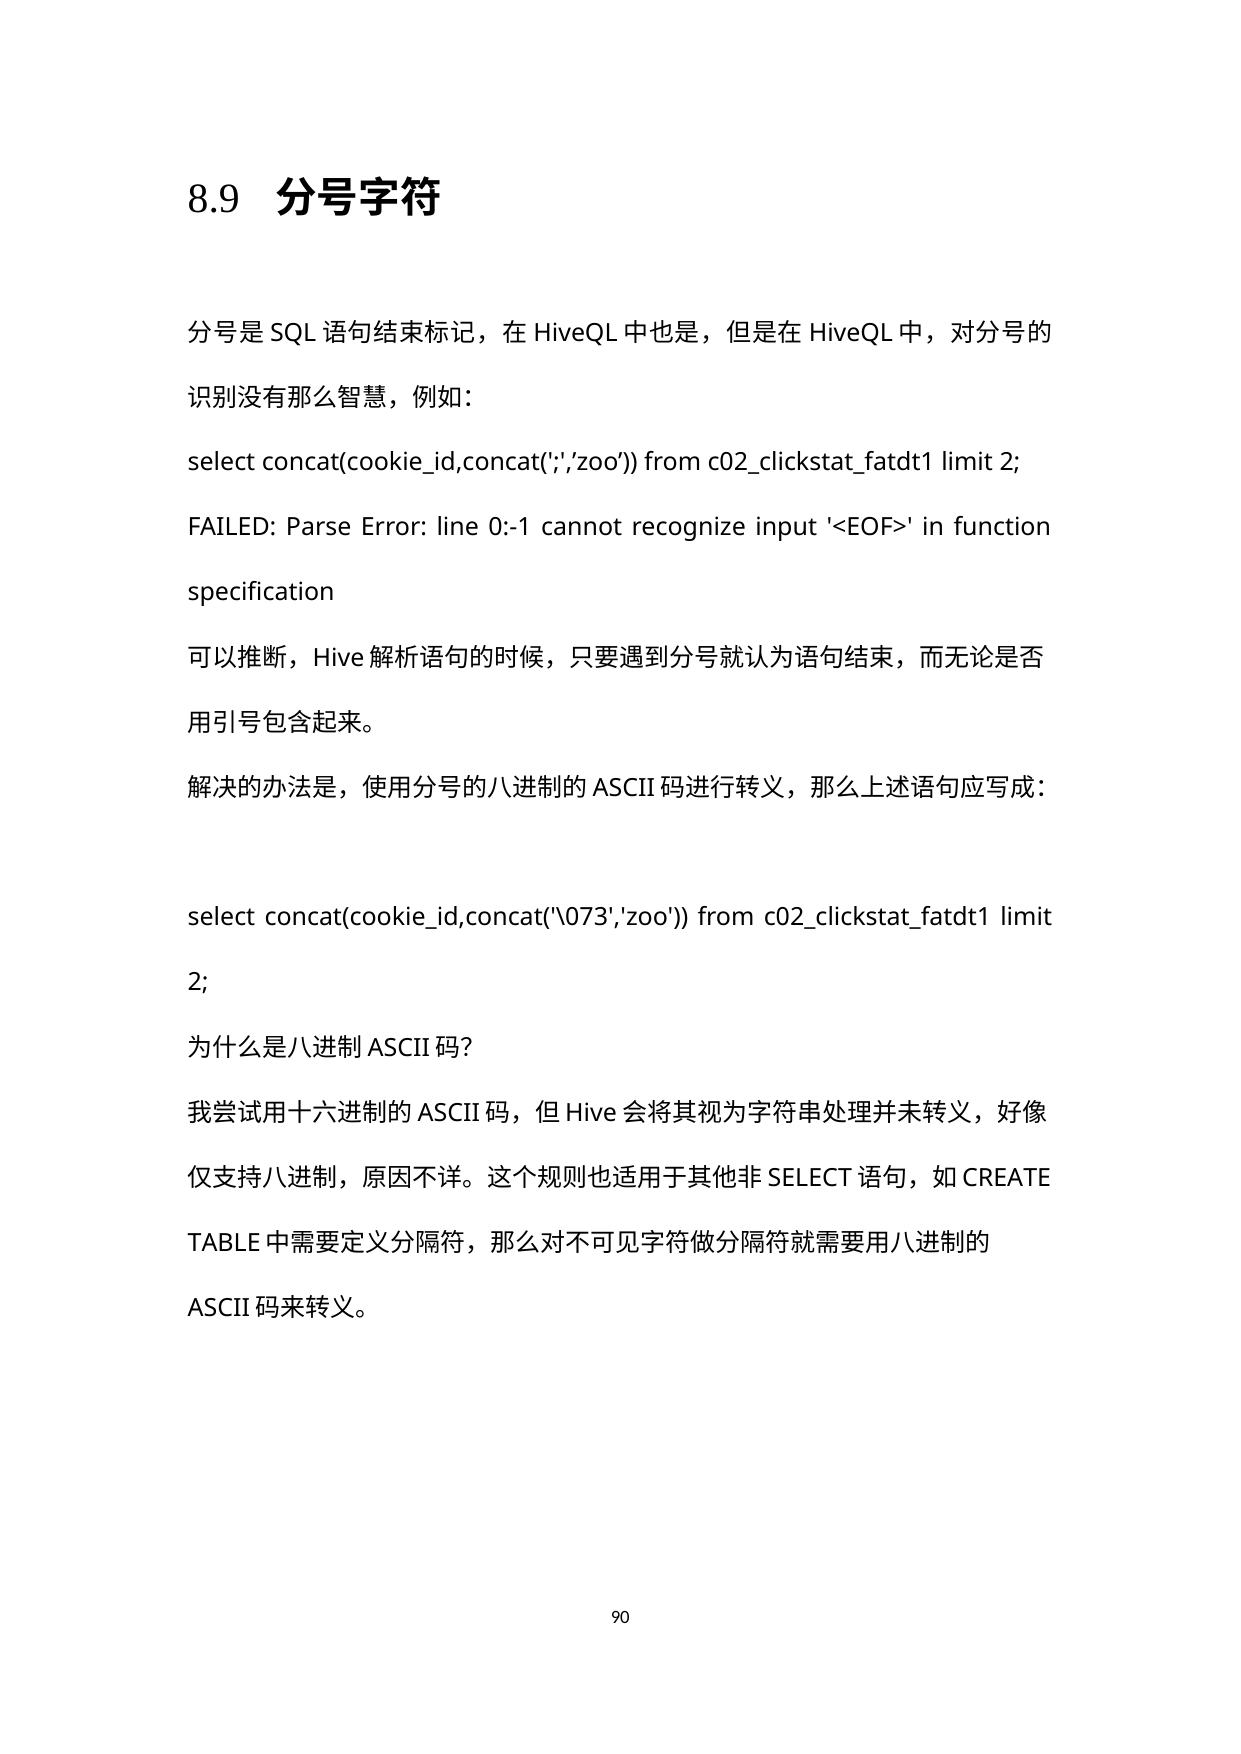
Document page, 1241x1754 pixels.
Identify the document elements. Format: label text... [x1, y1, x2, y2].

text select concat(cookie_id,concat(';',’zoo’)) from c02_clickstat_fatdt1 limit 2; [187, 428, 1053, 493]
text FAILED: Parse Error: line 0:-1 cannot recognize input '<EOF>' in function specification [187, 493, 1053, 623]
text 解决的办法是，使用分号的八进制的ASCII码进行转义，那么上述语句应写成： [187, 753, 1053, 883]
text 我尝试用十六进制的ASCII码，但Hive会将其视为字符串处理并未转义，好像仅支持八进制，原因不详。这个规则也适用于其他非SELECT语句，如CREATE TABLE中需要定义分隔符，那么对不可见字符做分隔符就需要用八进制的ASCII码来转义。 [187, 1078, 1053, 1338]
text select concat(cookie_id,concat('\073','zoo')) from c02_clickstat_fatdt1 limit 2; [187, 883, 1053, 1013]
text 可以推断，Hive解析语句的时候，只要遇到分号就认为语句结束，而无论是否用引号包含起来。 [187, 623, 1053, 753]
text 为什么是八进制ASCII码？ [187, 1013, 1053, 1078]
text 分号是SQL语句结束标记，在HiveQL中也是，但是在HiveQL中，对分号的识别没有那么智慧，例如： [187, 298, 1053, 428]
subtitle 分号字符 [187, 162, 1053, 227]
